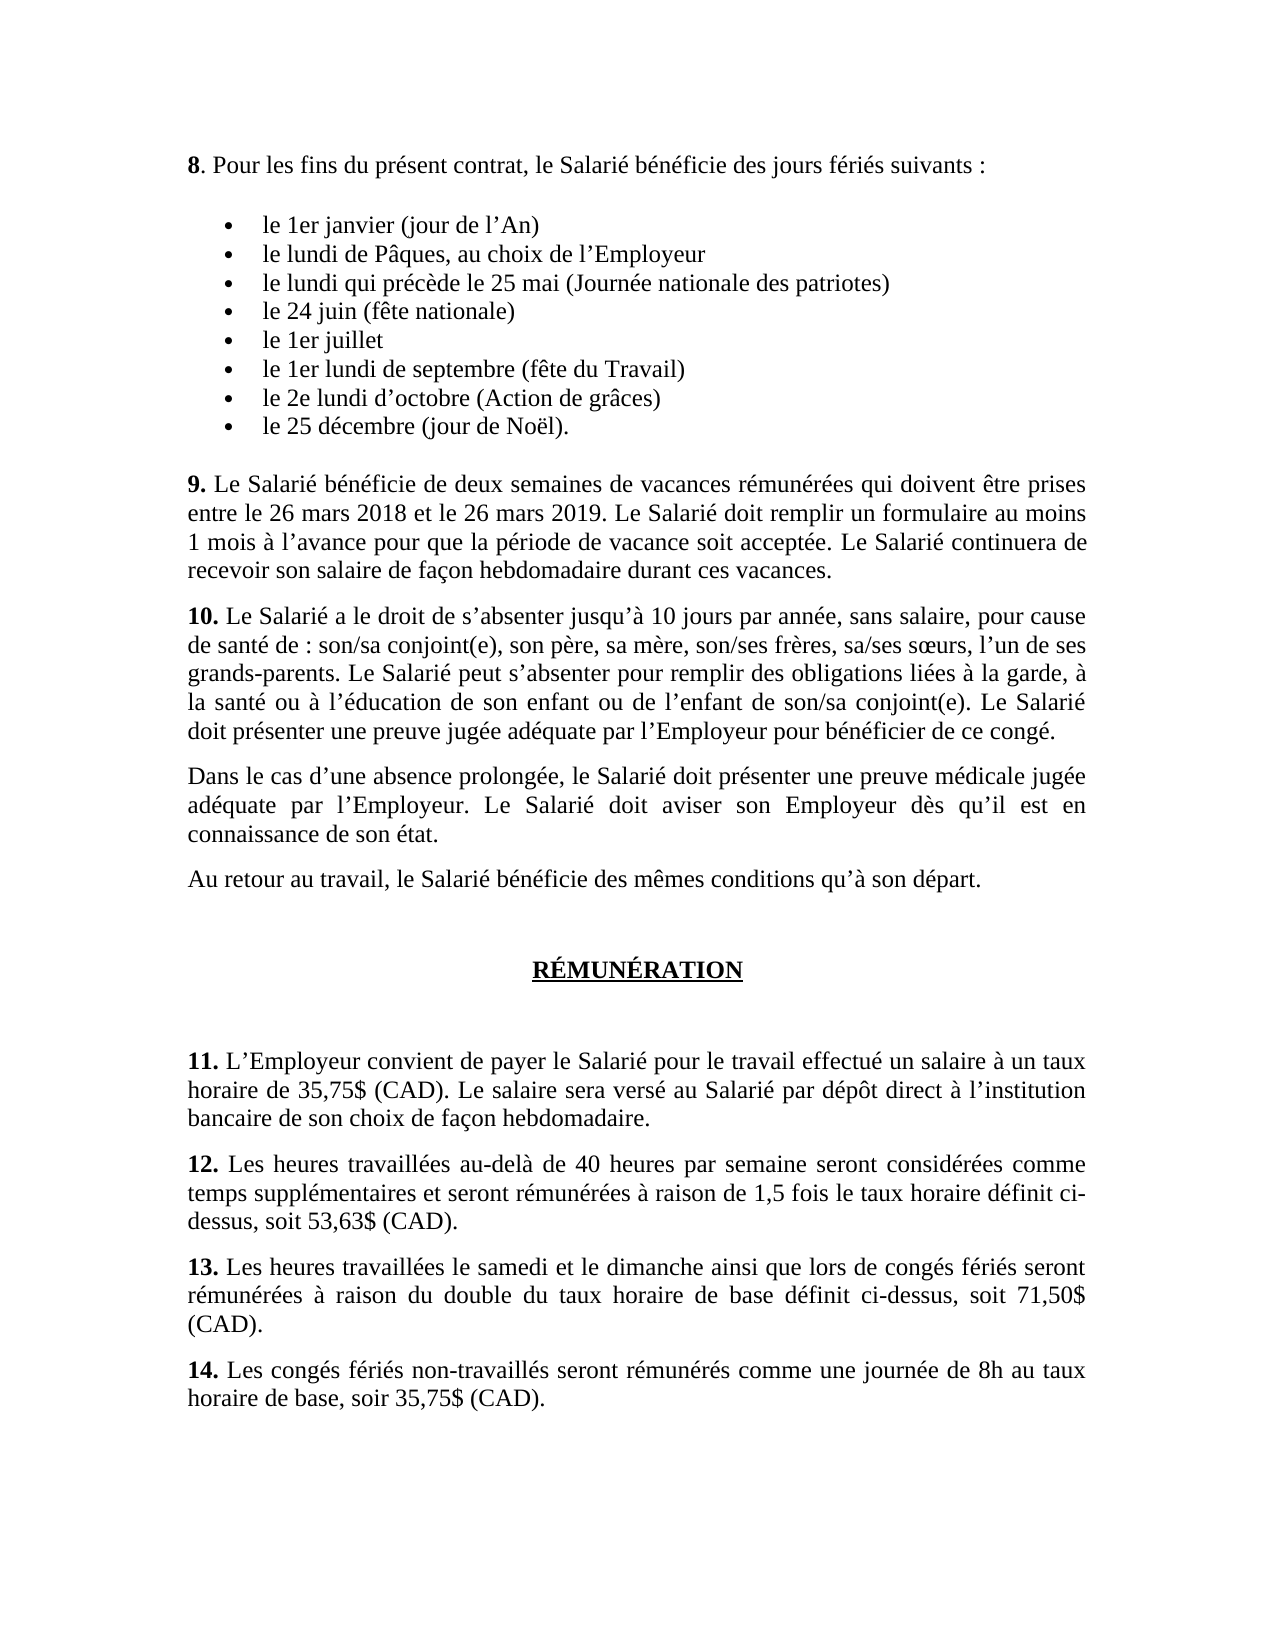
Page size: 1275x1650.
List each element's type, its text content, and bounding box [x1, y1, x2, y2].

text 11. L’Employeur convient de payer le Salarié pour le travail effectué un salaire à un taux horaire de 35,75$ (CAD). Le salaire sera versé au Salarié par dépôt direct à l’institution bancaire de son choix de façon hebdomadaire. [187, 1046, 1087, 1132]
text 10. Le Salarié a le droit de s’absenter jusqu’à 10 jours par année, sans salaire, pour cause de santé de : son/sa conjoint(e), son père, sa mère, son/ses frères, sa/ses sœurs, l’un de ses grands-parents. Le Salarié peut s’absenter pour remplir des obligations liées à la garde, à la santé ou à l’éducation de son enfant ou de l’enfant de son/sa conjoint(e). Le Salarié doit présenter une preuve jugée adéquate par l’Employeur pour bénéficier de ce congé. [187, 601, 1087, 745]
text 14. Les congés fériés non-travaillés seront rémunérés comme une journée de 8h au taux horaire de base, soir 35,75$ (CAD). [187, 1355, 1087, 1412]
text 13. Les heures travaillées le samedi et le dimanche ainsi que lors de congés fériés seront rémunérées à raison du double du taux horaire de base définit ci-dessus, soit 71,50$ (CAD). [187, 1252, 1087, 1338]
text RÉMUNÉRATION [187, 955, 1087, 984]
text 8. Pour les fins du présent contrat, le Salarié bénéficie des jours fériés suivants : [187, 150, 1087, 179]
text 12. Les heures travaillées au-delà de 40 heures par semaine seront considérées comme temps supplémentaires et seront rémunérées à raison de 1,5 fois le taux horaire définit ci-dessus, soit 53,63$ (CAD). [187, 1149, 1087, 1235]
list le 1er janvier (jour de l’An) [225, 210, 1087, 239]
list le 1er lundi de septembre (fête du Travail) [225, 354, 1087, 383]
list le 1er juillet [225, 325, 1087, 354]
list le 2e lundi d’octobre (Action de grâces) [225, 383, 1087, 411]
text 9. Le Salarié bénéficie de deux semaines de vacances rémunérées qui doivent être prises entre le 26 mars 2018 et le 26 mars 2019. Le Salarié doit remplir un formulaire au moins 1 mois à l’avance pour que la période de vacance soit acceptée. Le Salarié continuera de recevoir son salaire de façon hebdomadaire durant ces vacances. [187, 469, 1087, 584]
text Au retour au travail, le Salarié bénéficie des mêmes conditions qu’à son départ. [187, 864, 1087, 893]
list le lundi qui précède le 25 mai (Journée nationale des patriotes) [225, 268, 1087, 296]
text Dans le cas d’une absence prolongée, le Salarié doit présenter une preuve médicale jugée adéquate par l’Employeur. Le Salarié doit aviser son Employeur dès qu’il est en connaissance de son état. [187, 761, 1087, 848]
list le 24 juin (fête nationale) [225, 296, 1087, 325]
list le 25 décembre (jour de Noël). [225, 411, 1087, 440]
list le lundi de Pâques, au choix de l’Employeur [225, 239, 1087, 268]
